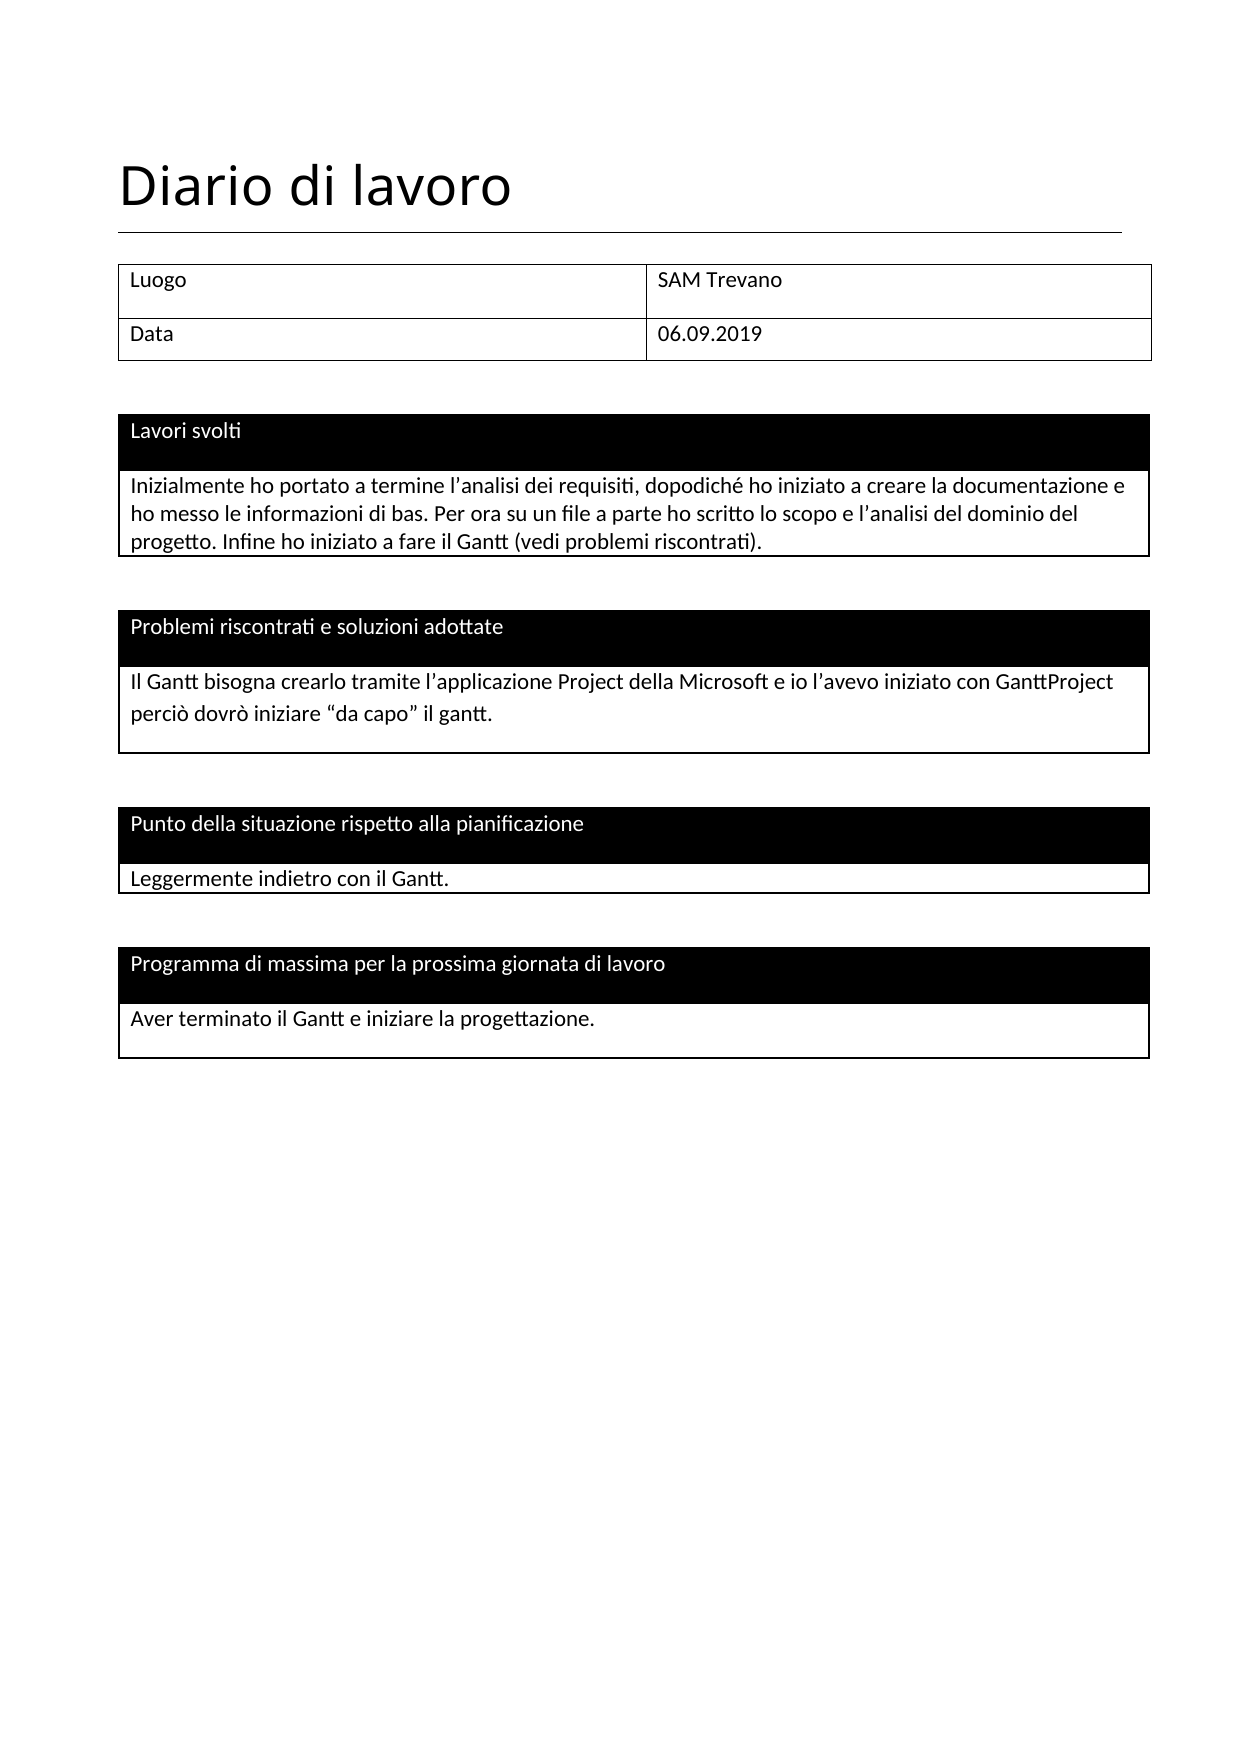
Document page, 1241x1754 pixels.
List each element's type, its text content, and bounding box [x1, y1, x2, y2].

table_cell Il Gantt bisogna crearlo tramite l’applicazione Project della Microsoft e io l’avevo iniziato con GanttProject perciò dovrò iniziare “da capo” il gantt. [120, 667, 1148, 752]
table_cell Data [119, 319, 646, 360]
table_header Lavori svolti [120, 416, 1148, 469]
table_cell 06.09.2019 [647, 319, 1151, 360]
table_header Punto della situazione rispetto alla pianificazione [120, 809, 1148, 862]
table_cell Inizialmente ho portato a termine l’analisi dei requisiti, dopodiché ho iniziato a creare la documentazione e ho messo le informazioni di bas. Per ora su un file a parte ho scritto lo scopo e l’analisi del dominio del progetto. Infine ho iniziato a fare il Gantt (vedi problemi riscontrati). [120, 471, 1148, 555]
table_header Problemi riscontrati e soluzioni adottate [120, 612, 1148, 665]
table_cell Leggermente indietro con il Gantt. [120, 864, 1148, 892]
table_header Luogo [119, 265, 646, 318]
table_header SAM Trevano [647, 265, 1151, 318]
table_header Programma di massima per la prossima giornata di lavoro [120, 949, 1148, 1002]
title Diario di lavoro [118, 148, 1122, 232]
table_cell Aver terminato il Gantt e iniziare la progettazione. [120, 1004, 1148, 1057]
